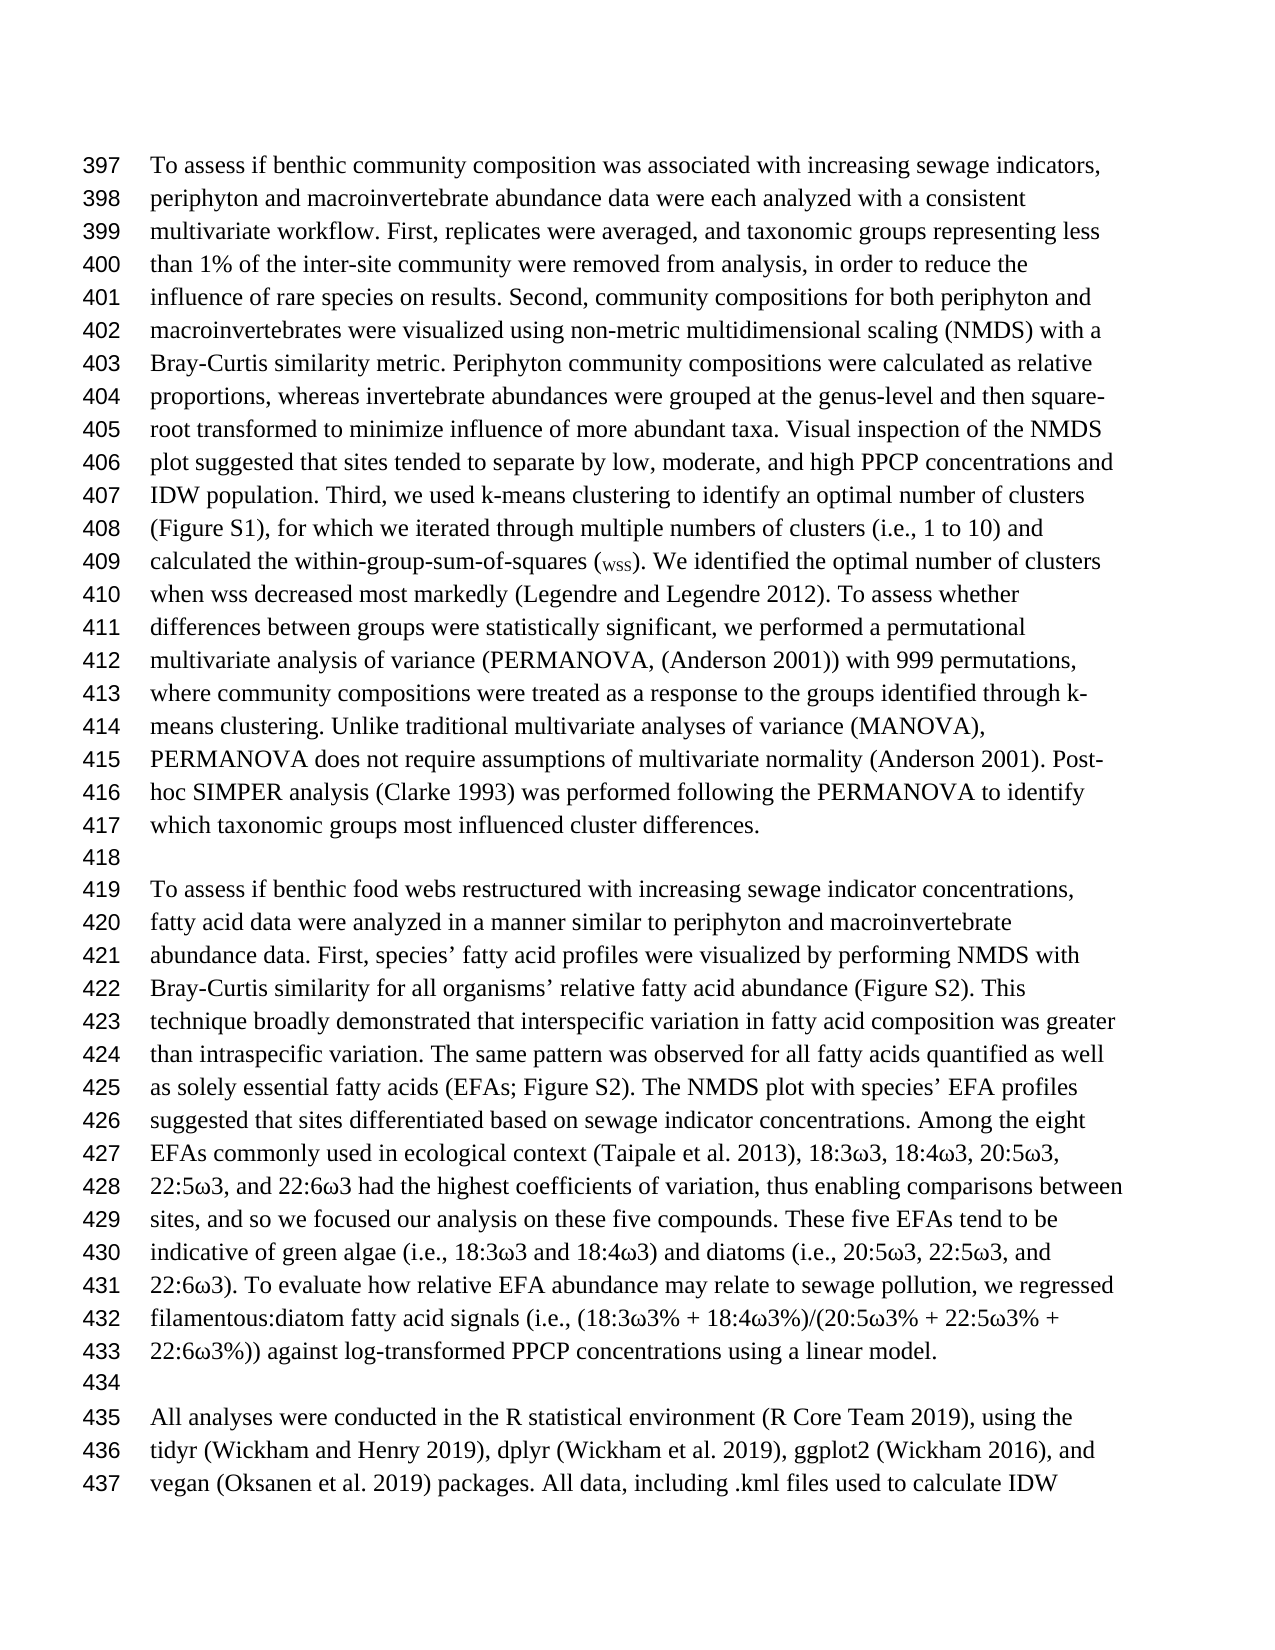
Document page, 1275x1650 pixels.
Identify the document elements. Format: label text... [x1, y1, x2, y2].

text To assess if benthic food webs restructured with increasing sewage indicator concentrations, fatty acid data were analyzed in a manner similar to periphyton and macroinvertebrate abundance data. First, species’ fatty acid profiles were visualized by performing NMDS with Bray-Curtis similarity for all organisms’ relative fatty acid abundance (Figure S2). This technique broadly demonstrated that interspecific variation in fatty acid composition was greater than intraspecific variation. The same pattern was observed for all fatty acids quantified as well as solely essential fatty acids (EFAs; Figure S2). The NMDS plot with species’ EFA profiles suggested that sites differentiated based on sewage indicator concentrations. Among the eight EFAs commonly used in ecological context (Taipale et al. 2013), 18:3ω3, 18:4ω3, 20:5ω3, 22:5ω3, and 22:6ω3 had the highest coefficients of variation, thus enabling comparisons between sites, and so we focused our analysis on these five compounds. These five EFAs tend to be indicative of green algae (i.e., 18:3ω3 and 18:4ω3) and diatoms (i.e., 20:5ω3, 22:5ω3, and 22:6ω3). To evaluate how relative EFA abundance may relate to sewage pollution, we regressed filamentous:diatom fatty acid signals (i.e., (18:3ω3% + 18:4ω3%)/(20:5ω3% + 22:5ω3% + 22:6ω3%)) against log-transformed PPCP concentrations using a linear model. [150, 874, 1125, 1365]
text To assess if benthic community composition was associated with increasing sewage indicators, periphyton and macroinvertebrate abundance data were each analyzed with a consistent multivariate workflow. First, replicates were averaged, and taxonomic groups representing less than 1% of the inter-site community were removed from analysis, in order to reduce the influence of rare species on results. Second, community compositions for both periphyton and macroinvertebrates were visualized using non-metric multidimensional scaling (NMDS) with a Bray-Curtis similarity metric. Periphyton community compositions were calculated as relative proportions, whereas invertebrate abundances were grouped at the genus-level and then square-root transformed to minimize influence of more abundant taxa. Visual inspection of the NMDS plot suggested that sites tended to separate by low, moderate, and high PPCP concentrations and IDW population. Third, we used k-means clustering to identify an optimal number of clusters (Figure S1), for which we iterated through multiple numbers of clusters (i.e., 1 to 10) and calculated the within-group-sum-of-squares (WSS). We identified the optimal number of clusters when wss decreased most markedly (Legendre and Legendre 2012). To assess whether differences between groups were statistically significant, we performed a permutational multivariate analysis of variance (PERMANOVA, (Anderson 2001)) with 999 permutations, where community compositions were treated as a response to the groups identified through k-means clustering. Unlike traditional multivariate analyses of variance (MANOVA), PERMANOVA does not require assumptions of multivariate normality (Anderson 2001). Post-hoc SIMPER analysis (Clarke 1993) was performed following the PERMANOVA to identify which taxonomic groups most influenced cluster differences. [150, 150, 1125, 839]
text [150, 1402, 1125, 1497]
